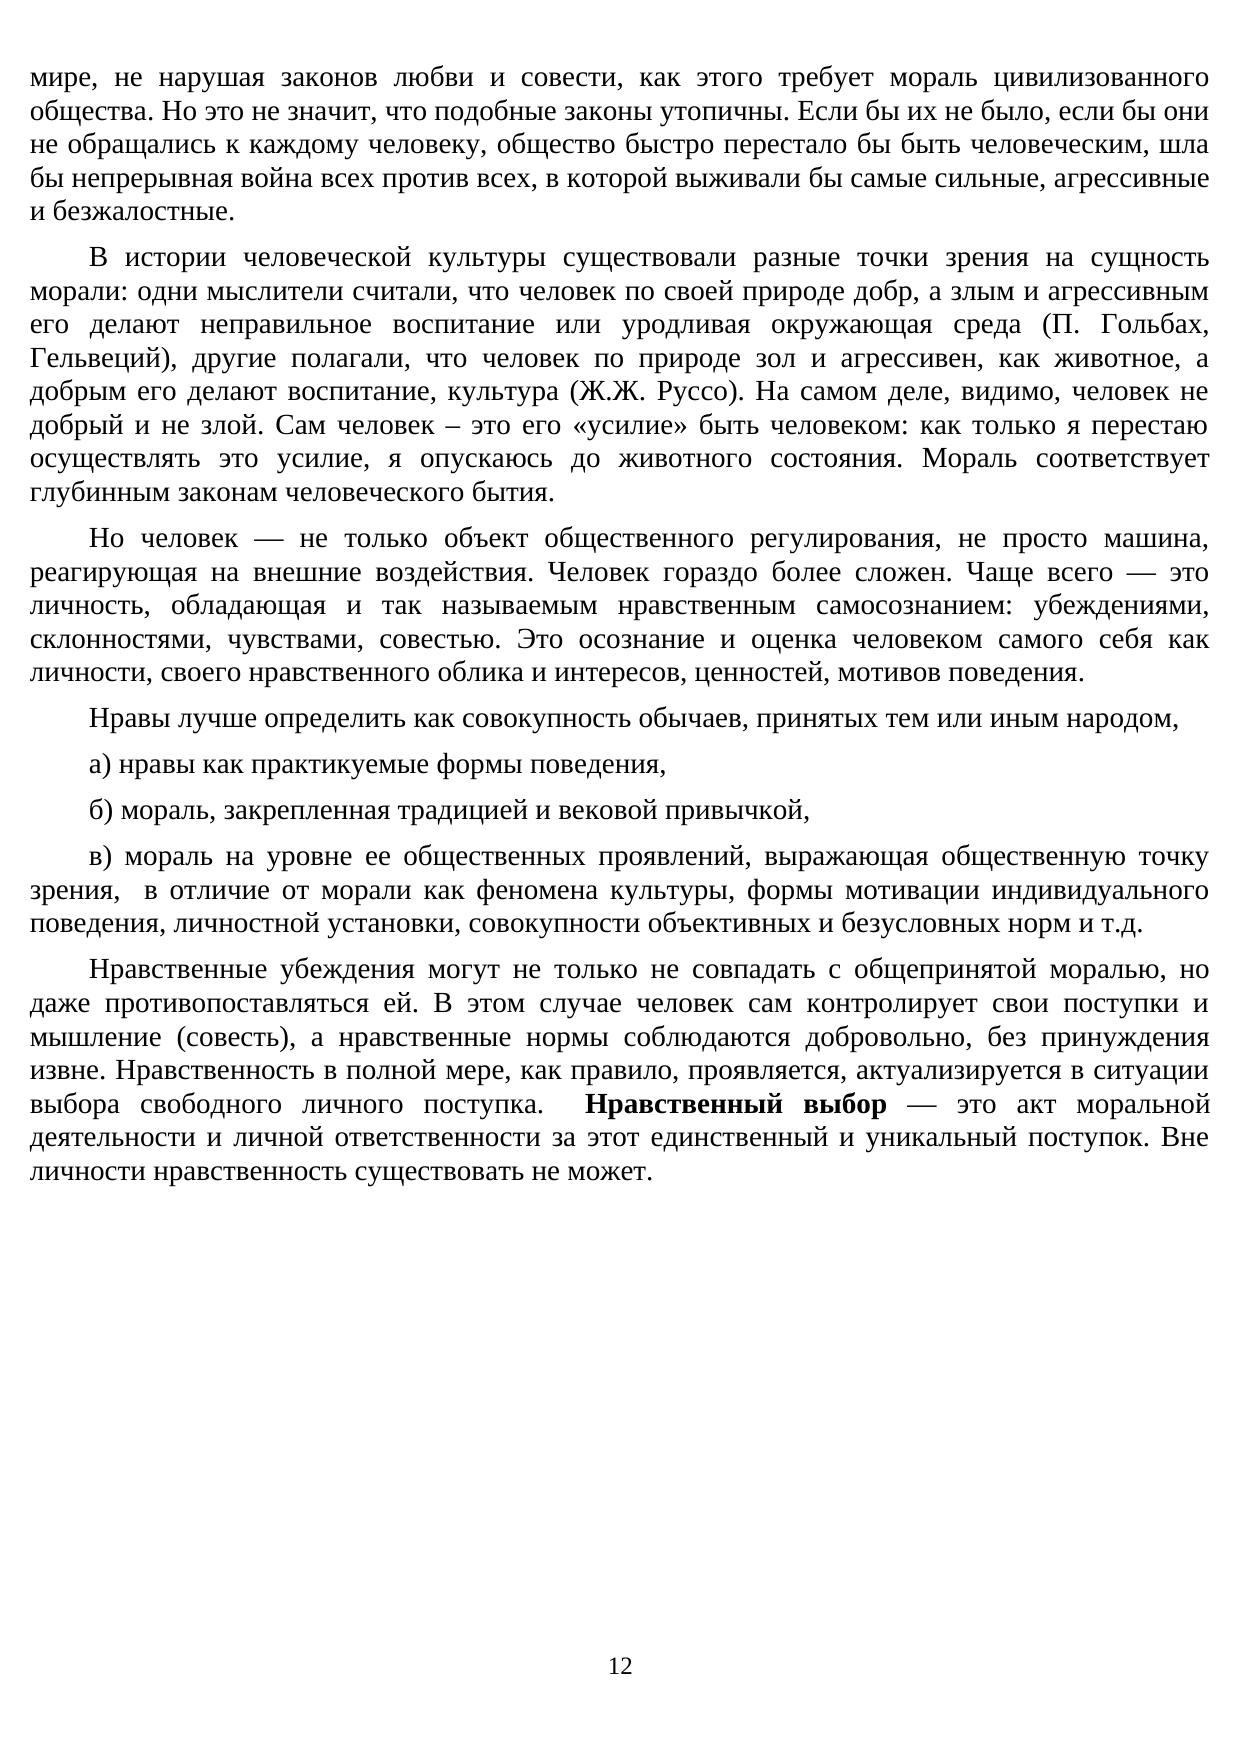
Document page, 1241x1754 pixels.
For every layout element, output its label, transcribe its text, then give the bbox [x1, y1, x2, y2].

text б) мораль, закрепленная традицией и вековой привычкой, [29, 792, 1211, 826]
text а) нравы как практикуемые формы поведения, [29, 746, 1211, 780]
text в) мораль на уровне ее общественных проявлений, выражающая общественную точку зрения, в отличие от морали как феномена культуры, формы мотивации индивидуального поведения, личностной установки, совокупности объективных и безусловных норм и т.д. [29, 838, 1211, 939]
text Нравы лучше определить как совокупность обычаев, принятых тем или иным народом, [29, 700, 1211, 734]
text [29, 59, 1211, 227]
text Нравственные убеждения могут не только не совпадать с общепринятой моралью, но даже противопоставляться ей. В этом случае человек сам контролирует свои поступки и мышление (совесть), а нравственные нормы соблюдаются добровольно, без принуждения извне. Нравственность в полной мере, как правило, проявляется, актуализируется в ситуации выбора свободного личного поступка. Нравственный выбор — это акт моральной деятельности и личной ответственности за этот единственный и уникальный поступок. Вне личности нравственность существовать не может. [29, 952, 1211, 1186]
text В истории человеческой культуры существовали разные точки зрения на сущность морали: одни мыслители считали, что человек по своей природе добр, а злым и агрессивным его делают неправильное воспитание или уродливая окружающая среда (П. Гольбах, Гельвеций), другие полагали, что человек по природе зол и агрессивен, как животное, а добрым его делают воспитание, культура (Ж.Ж. Руссо). На самом деле, видимо, человек не добрый и не злой. Сам человек – это его «усилие» быть человеком: как только я перестаю осуществлять это усилие, я опускаюсь до животного состояния. Мораль соответствует глубинным законам человеческого бытия. [29, 239, 1211, 508]
text Но человек — не только объект общественного регулирования, не просто машина, реагирующая на внешние воздействия. Человек гораздо более сложен. Чаще всего — это личность, обладающая и так называемым нравственным самосознанием: убеждениями, склонностями, чувствами, совестью. Это осознание и оценка человеком самого себя как личности, своего нравственного облика и интересов, ценностей, мотивов поведения. [29, 520, 1211, 688]
